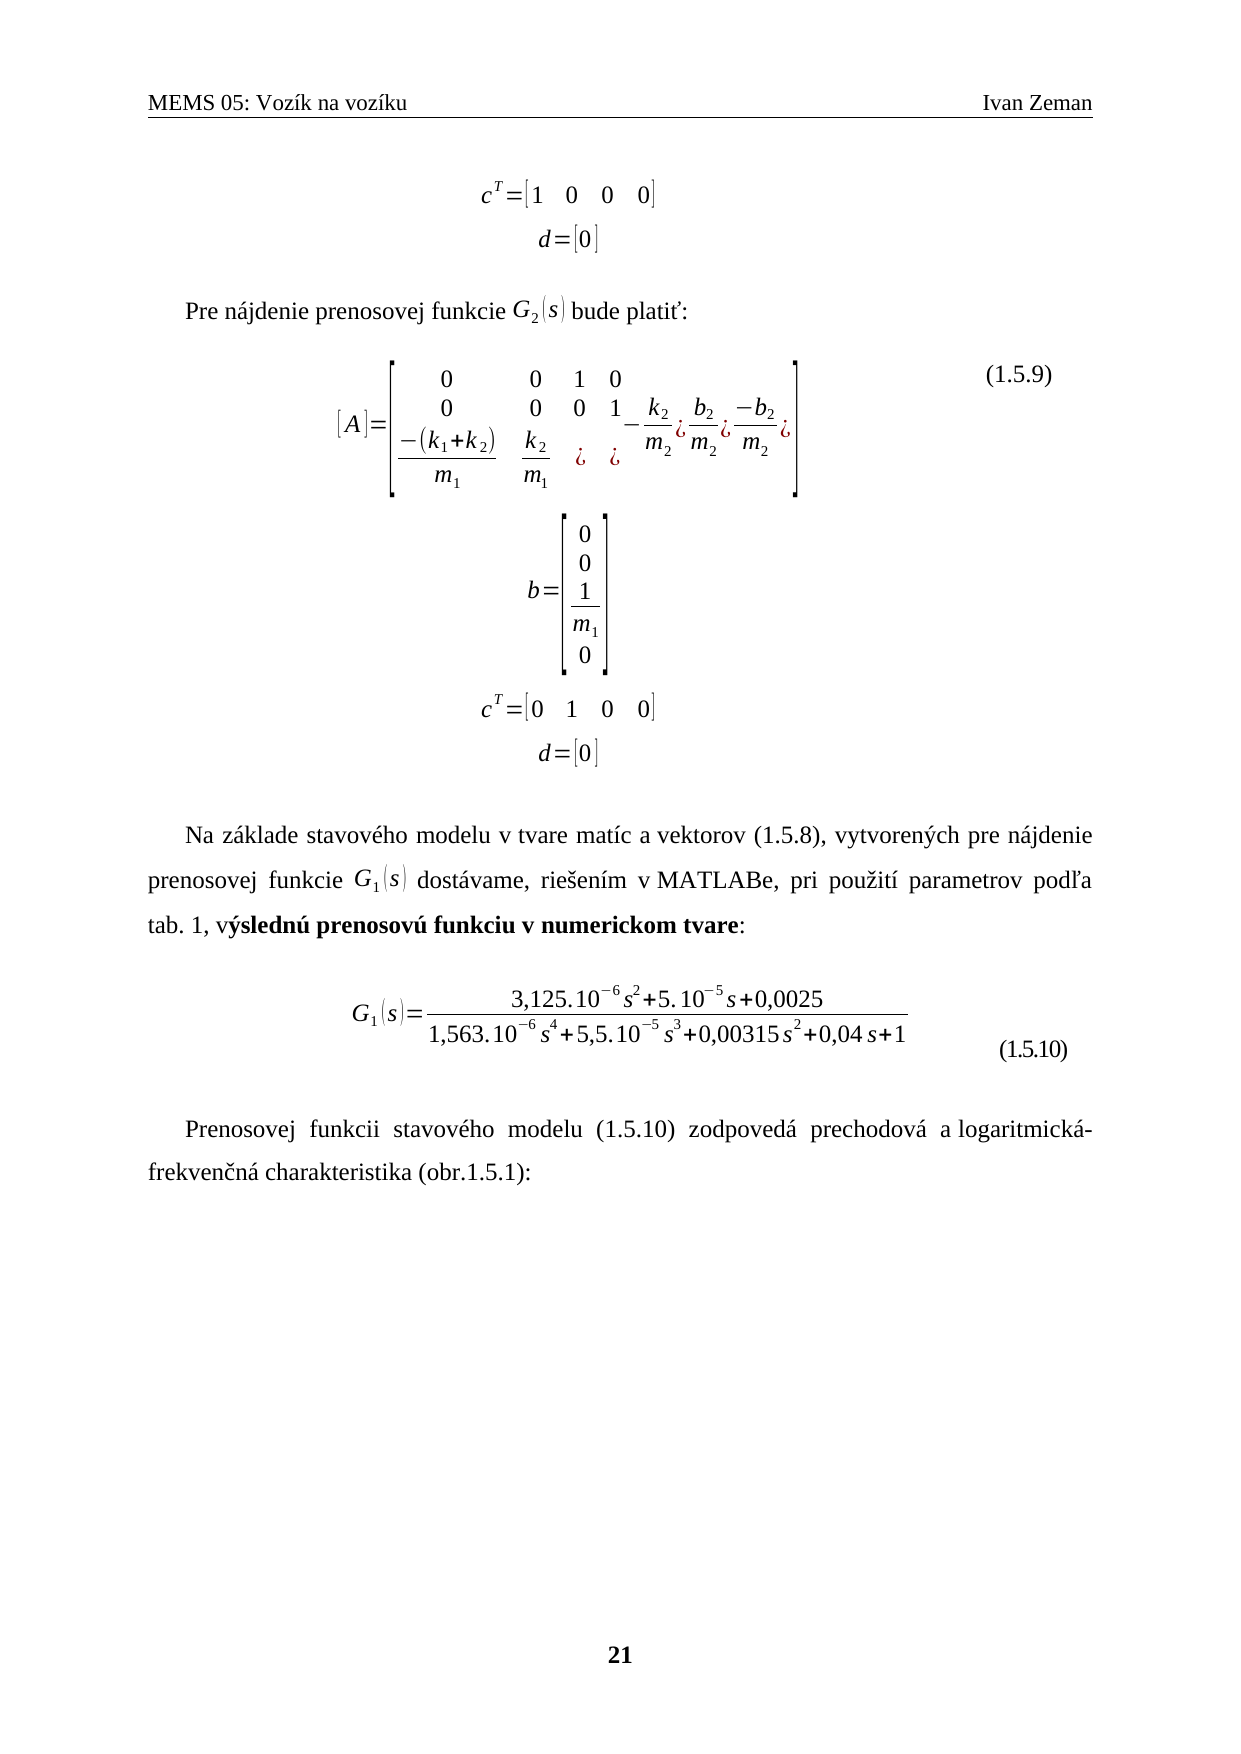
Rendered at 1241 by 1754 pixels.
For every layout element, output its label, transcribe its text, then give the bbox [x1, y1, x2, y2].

table_cell [163, 691, 974, 737]
table_header [161, 953, 988, 1102]
table_header (1.5.9) [974, 359, 1078, 807]
table_cell [163, 738, 974, 807]
text Pre nájdenie prenosovej funkcie bude platiť: [148, 294, 1093, 327]
table_cell [163, 224, 974, 294]
text Prenosovej funkcii stavového modelu (1.5.10) zodpovedá prechodová a logaritmická-frekvenčná charakteristika (obr.1.5.1): [148, 1114, 1093, 1186]
text Na základe stavového modelu v tvare matíc a vektorov (1.5.8), vytvorených pre nájdenie prenosovej funkcie dostávame, riešením v MATLABe, pri použití parametrov podľa tab. 1, výslednú prenosovú funkciu v numerickom tvare: [148, 820, 1093, 939]
table_cell [163, 177, 974, 224]
table_header (1.5.10) [988, 953, 1079, 1102]
table_cell [163, 512, 974, 691]
table_header [163, 359, 974, 512]
